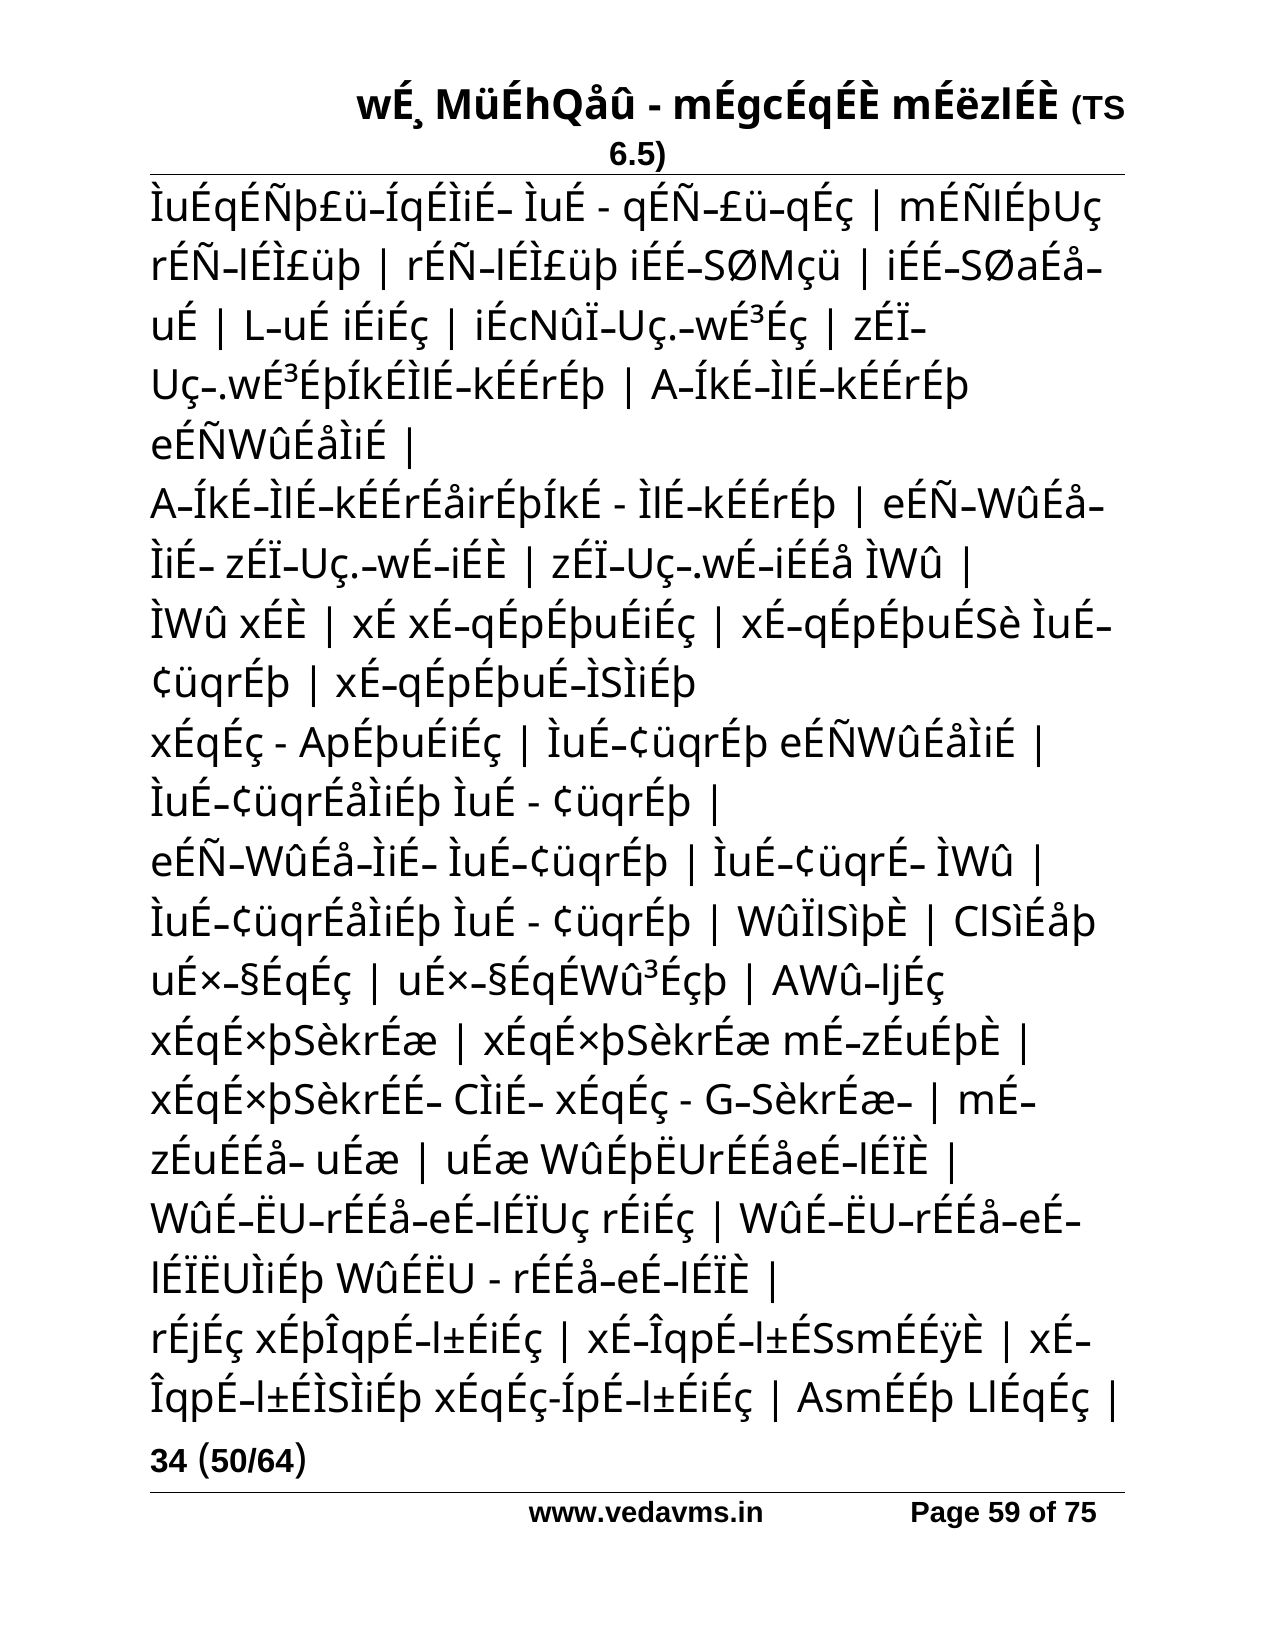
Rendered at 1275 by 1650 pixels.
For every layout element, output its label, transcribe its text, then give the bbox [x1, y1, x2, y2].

text WûÉ–ËU–rÉÉå–eÉ–lÉÏUç rÉiÉç | WûÉ–ËU–rÉÉå–eÉ–lÉÏËUÌiÉþ WûÉËU - rÉÉå–eÉ–lÉÏÈ | [150, 1189, 1125, 1306]
text A–ÍkÉ–ÌlÉ–kÉÉrÉåirÉþÍkÉ - ÌlÉ–kÉÉrÉþ | eÉÑ–WûÉå–ÌiÉ– zÉÏ–Uç.–wÉ–iÉÈ | zÉÏ–Uç–.wÉ–iÉÉå ÌWû | [150, 474, 1125, 591]
text xÉqÉç - ApÉþuÉiÉç | ÌuÉ–¢üqrÉþ eÉÑWûÉåÌiÉ | ÌuÉ–¢üqrÉåÌiÉþ ÌuÉ - ¢üqrÉþ | [150, 713, 1125, 829]
text rÉjÉç xÉþÎqpÉ–l±ÉiÉç | xÉ–ÎqpÉ–l±ÉSsmÉÉÿÈ | xÉ–ÎqpÉ–l±ÉÌSÌiÉþ xÉqÉç-ÍpÉ–l±ÉiÉç | AsmÉÉþ LlÉqÉç | 34 (50/64) [150, 1308, 1125, 1484]
text eÉÑ–WûÉå–ÌiÉ– ÌuÉ–¢üqrÉþ | ÌuÉ–¢üqrÉ– ÌWû | ÌuÉ–¢üqrÉåÌiÉþ ÌuÉ - ¢üqrÉþ | WûÏlSìþÈ | ClSìÉåþ uÉ×–§ÉqÉç | uÉ×–§ÉqÉWû³Éçþ | AWû–ljÉç xÉqÉ×þSèkrÉæ | xÉqÉ×þSèkrÉæ mÉ–zÉuÉþÈ | xÉqÉ×þSèkrÉÉ– CÌiÉ– xÉqÉç - G–SèkrÉæ– | mÉ–zÉuÉÉå– uÉæ | uÉæ WûÉþËUrÉÉåeÉ–lÉÏÈ | [150, 832, 1125, 1187]
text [150, 176, 1125, 472]
text ÌWû xÉÈ | xÉ xÉ–qÉpÉþuÉiÉç | xÉ–qÉpÉþuÉSè ÌuÉ–¢üqrÉþ | xÉ–qÉpÉþuÉ–ÌSÌiÉþ [150, 593, 1125, 710]
